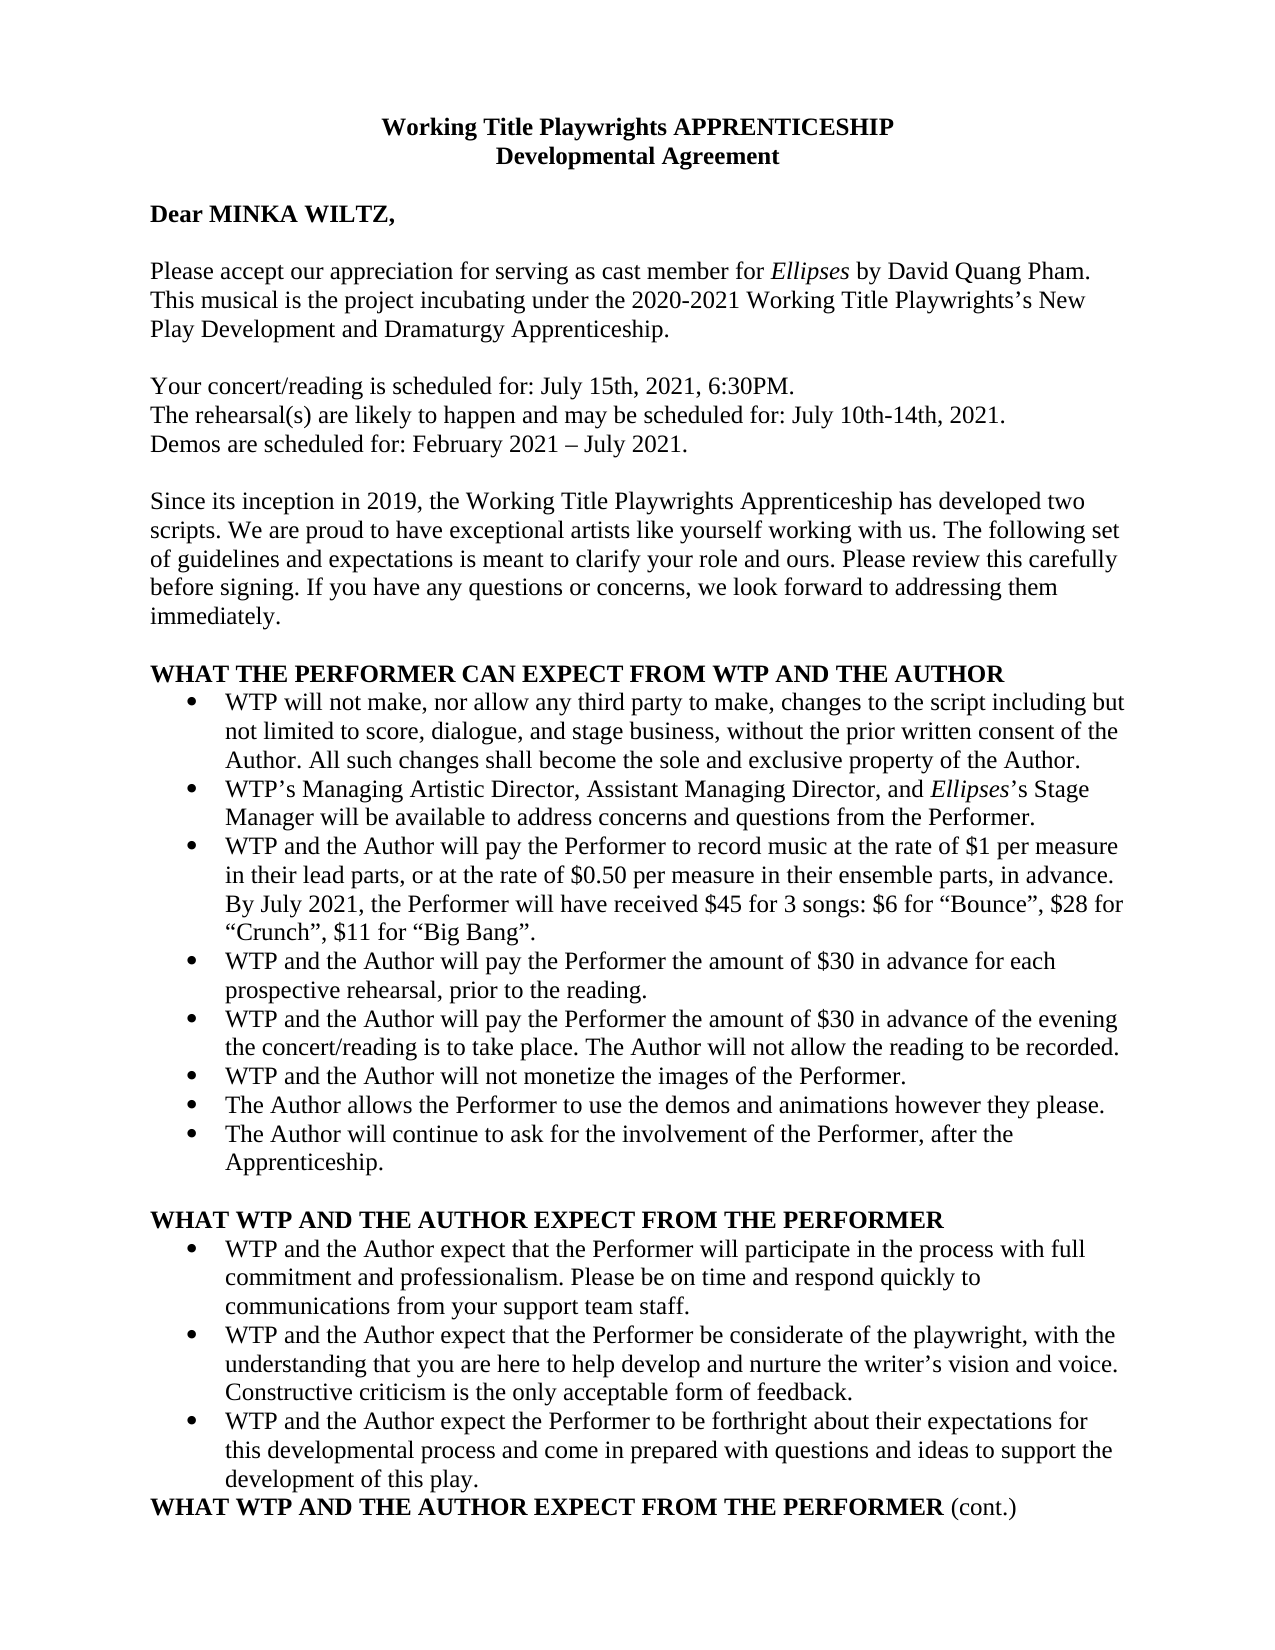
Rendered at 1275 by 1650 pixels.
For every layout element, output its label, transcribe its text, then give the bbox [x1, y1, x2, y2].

list WTP’s Managing Artistic Director, Assistant Managing Director, and Ellipses’s Stage Manager will be available to address concerns and questions from the Performer. [187, 774, 1125, 831]
text Demos are scheduled for: February 2021 – July 2021. [150, 429, 1125, 457]
list WTP and the Author will pay the Performer the amount of $30 in advance of the evening the concert/reading is to take place. The Author will not allow the reading to be recorded. [187, 1004, 1125, 1061]
text The rehearsal(s) are likely to happen and may be scheduled for: July 10th-14th, 2021. [150, 400, 1125, 429]
text Working Title Playwrights APPRENTICESHIP [150, 112, 1125, 141]
list WTP will not make, nor allow any third party to make, changes to the script including but not limited to score, dialogue, and stage business, without the prior written consent of the Author. All such changes shall become the sole and exclusive property of the Author. [187, 687, 1125, 774]
list WTP and the Author will pay the Performer the amount of $30 in advance for each prospective rehearsal, prior to the reading. [187, 946, 1125, 1004]
text WHAT WTP AND THE AUTHOR EXPECT FROM THE PERFORMER (cont.) [150, 1492, 1125, 1521]
text Dear MINKA WILTZ, [150, 199, 1125, 227]
list WTP and the Author expect that the Performer will participate in the process with full commitment and professionalism. Please be on time and respond quickly to communications from your support team staff. [187, 1234, 1125, 1320]
list WTP and the Author expect that the Performer be considerate of the playwright, with the understanding that you are here to help develop and nurture the writer’s vision and voice. Constructive criticism is the only acceptable form of feedback. [187, 1320, 1125, 1406]
text WHAT THE PERFORMER CAN EXPECT FROM WTP AND THE AUTHOR [150, 659, 1125, 687]
text Please accept our appreciation for serving as cast member for Ellipses by David Quang Pham. This musical is the project incubating under the 2020-2021 Working Title Playwrights’s New Play Development and Dramaturgy Apprenticeship. [150, 256, 1125, 342]
list The Author allows the Performer to use the demos and animations however they please. [187, 1090, 1125, 1119]
text Developmental Agreement [150, 141, 1125, 170]
text Since its inception in 2019, the Working Title Playwrights Apprenticeship has developed two scripts. We are proud to have exceptional artists like yourself working with us. The following set of guidelines and expectations is meant to clarify your role and ours. Please review this carefully before signing. If you have any questions or concerns, we look forward to addressing them immediately. [150, 486, 1125, 630]
list The Author will continue to ask for the involvement of the Performer, after the Apprenticeship. [187, 1119, 1125, 1176]
text Your concert/reading is scheduled for: July 15th, 2021, 6:30PM. [150, 371, 1125, 400]
list WTP and the Author will not monetize the images of the Performer. [187, 1061, 1125, 1090]
text WHAT WTP AND THE AUTHOR EXPECT FROM THE PERFORMER [150, 1205, 1125, 1234]
list WTP and the Author will pay the Performer to record music at the rate of $1 per measure in their lead parts, or at the rate of $0.50 per measure in their ensemble parts, in advance. By July 2021, the Performer will have received $45 for 3 songs: $6 for “Bounce”, $28 for “Crunch”, $11 for “Big Bang”. [187, 831, 1125, 946]
